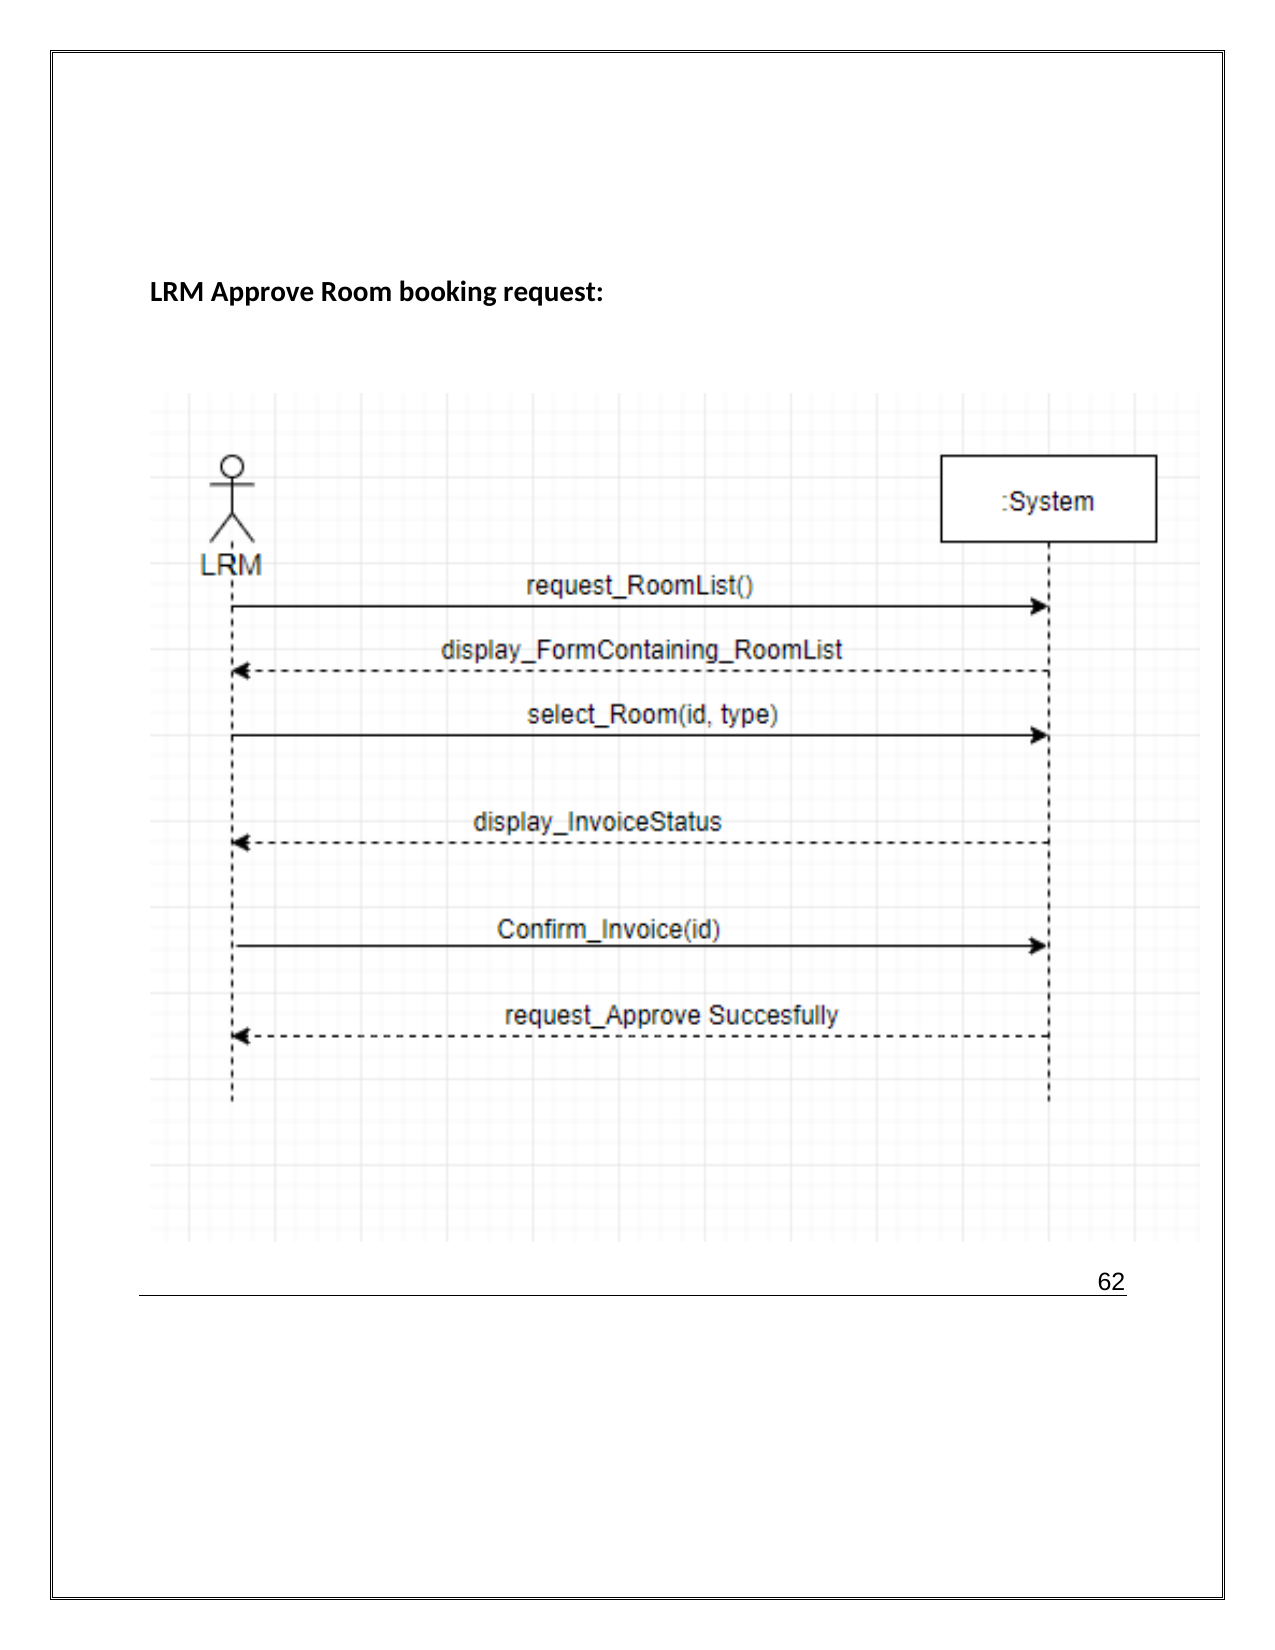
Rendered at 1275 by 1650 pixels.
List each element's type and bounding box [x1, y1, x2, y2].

text [150, 150, 1125, 308]
picture [150, 393, 1200, 1242]
